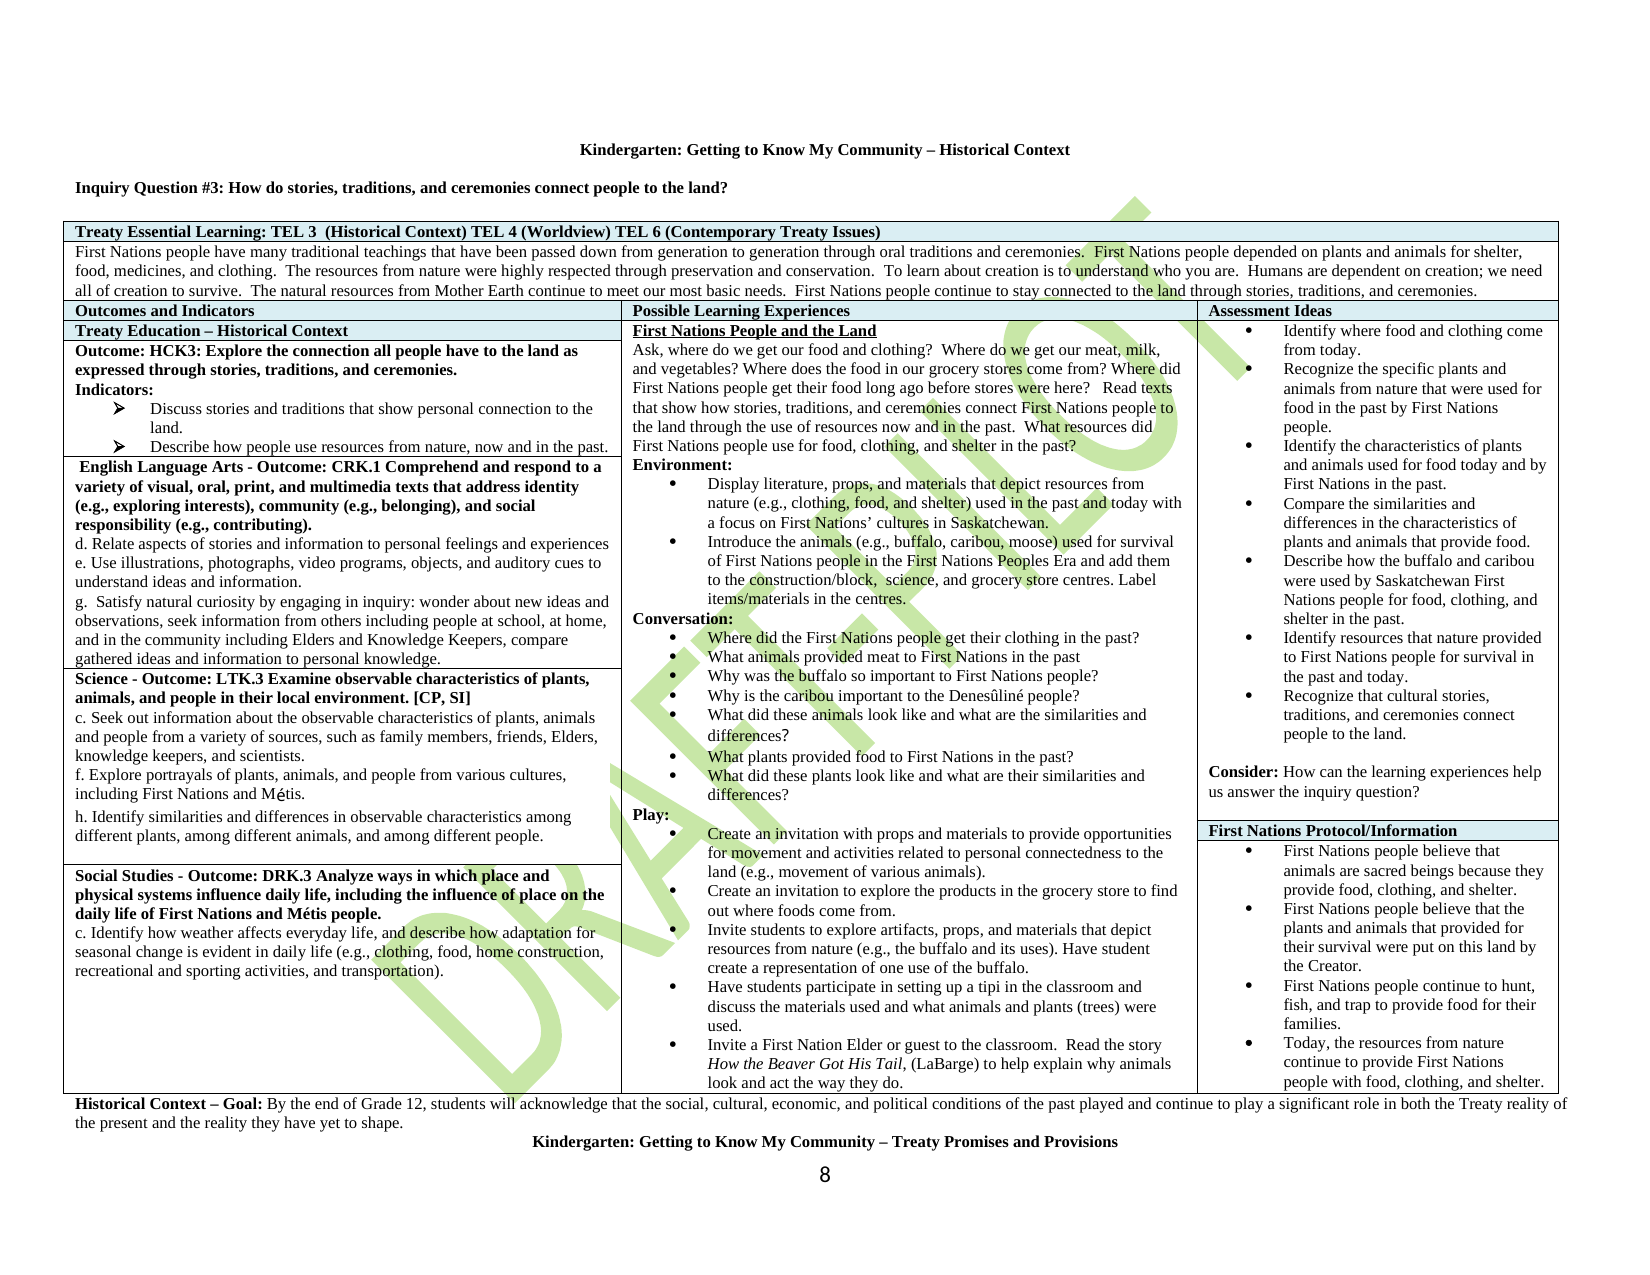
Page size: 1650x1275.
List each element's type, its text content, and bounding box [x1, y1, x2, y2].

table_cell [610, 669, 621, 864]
table_cell Assessment Ideas [1198, 301, 1558, 320]
table_cell Identify where food and clothing come from today. Recognize the specific plants and animals from nature that were used for food in the past by First Nations people. Identify the characteristics of plants and animals used for food today and by First Nations in the past. Compare the similarities and differences in the characteristics of plants and animals that provide food. Describe how the buffalo and caribou were used by Saskatchewan First Nations people for food, clothing, and shelter in the past. Identify resources that nature provided to First Nations people for survival in the past and today. Recognize that cultural stories, traditions, and ceremonies connect people to the land. Consider: How can the learning experiences help us answer the inquiry question? [1198, 321, 1558, 820]
table_cell First Nations people believe that animals are sacred beings because they provide food, clothing, and shelter. First Nations people believe that the plants and animals that provided for their survival were put on this land by the Creator. First Nations people continue to hunt, fish, and trap to provide food for their families. Today, the resources from nature continue to provide First Nations people with food, clothing, and shelter. [1198, 841, 1558, 1092]
table_header Treaty Essential Learning: TEL 3 (Historical Context) TEL 4 (Worldview) TEL 6 (Contemporary Treaty Issues) [64, 222, 1558, 241]
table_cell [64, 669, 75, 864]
text Kindergarten: Getting to Know My Community – Treaty Promises and Provisions [75, 1132, 1575, 1151]
text Kindergarten: Getting to Know My Community – Historical Context [75, 140, 1575, 159]
table_cell English Language Arts - Outcome: CRK.1 Comprehend and respond to a variety of visual, oral, print, and multimedia texts that address identity (e.g., exploring interests), community (e.g., belonging), and social responsibility (e.g., contributing). d. Relate aspects of stories and information to personal feelings and experiences e. Use illustrations, photographs, video programs, objects, and auditory cues to understand ideas and information. g. Satisfy natural curiosity by engaging in inquiry: wonder about new ideas and observations, seek information from others including people at school, at home, and in the community including Elders and Knowledge Keepers, compare gathered ideas and information to personal knowledge. [64, 457, 621, 668]
table_cell First Nations people have many traditional teachings that have been passed down from generation to generation through oral traditions and ceremonies. First Nations people depended on plants and animals for shelter, food, medicines, and clothing. The resources from nature were highly respected through preservation and conservation. To learn about creation is to understand who you are. Humans are dependent on creation; we need all of creation to survive. The natural resources from Mother Earth continue to meet our most basic needs. First Nations people continue to stay connected to the land through stories, traditions, and ceremonies. [64, 242, 1558, 299]
table_cell Treaty Education – Historical Context [64, 321, 621, 340]
table_cell Outcomes and Indicators [64, 301, 621, 320]
table_cell First Nations Protocol/Information [1198, 821, 1558, 840]
table_cell Possible Learning Experiences [622, 301, 1197, 320]
table_cell Social Studies - Outcome: DRK.3 Analyze ways in which place and physical systems influence daily life, including the influence of place on the daily life of First Nations and Métis people. c. Identify how weather affects everyday life, and describe how adaptation for seasonal change is evident in daily life (e.g., clothing, food, home construction, recreational and sporting activities, and transportation). [64, 865, 621, 1092]
table_cell First Nations People and the Land Ask, where do we get our food and clothing? Where do we get our meat, milk, and vegetables? Where does the food in our grocery stores come from? Where did First Nations people get their food long ago before stores were here? Read texts that show how stories, traditions, and ceremonies connect First Nations people to the land through the use of resources now and in the past. What resources did First Nations people use for food, clothing, and shelter in the past? Environment: Display literature, props, and materials that depict resources from nature (e.g., clothing, food, and shelter) used in the past and today with a focus on First Nations’ cultures in Saskatchewan. Introduce the animals (e.g., buffalo, caribou, moose) used for survival of First Nations people in the First Nations Peoples Era and add them to the construction/block, science, and grocery store centres. Label items/materials in the centres. Conversation: Where did the First Nations people get their clothing in the past? What animals provided meat to First Nations in the past Why was the buffalo so important to First Nations people? Why is the caribou important to the Denesûliné people? What did these animals look like and what are the similarities and differences? What plants provided food to First Nations in the past? What did these plants look like and what are their similarities and differences? Play: Create an invitation with props and materials to provide opportunities for movement and activities related to personal connectedness to the land (e.g., movement of various animals). Create an invitation to explore the products in the grocery store to find out where foods come from. Invite students to explore artifacts, props, and materials that depict resources from nature (e.g., the buffalo and its uses). Have student create a representation of one use of the buffalo. Have students participate in setting up a tipi in the classroom and discuss the materials used and what animals and plants (trees) were used. Invite a First Nation Elder or guest to the classroom. Read the story How the Beaver Got His Tail, (LaBarge) to help explain why animals look and act the way they do. [622, 321, 1197, 1092]
text Inquiry Question #3: How do stories, traditions, and ceremonies connect people to the land? [75, 178, 1575, 197]
text Historical Context – Goal: By the end of Grade 12, students will acknowledge that the social, cultural, economic, and political conditions of the past played and continue to play a significant role in both the Treaty reality of the present and the reality they have yet to shape. [75, 1093, 1575, 1132]
table_cell Outcome: HCK3: Explore the connection all people have to the land as expressed through stories, traditions, and ceremonies. Indicators: Discuss stories and traditions that show personal connection to the land. Describe how people use resources from nature, now and in the past. [64, 341, 621, 456]
